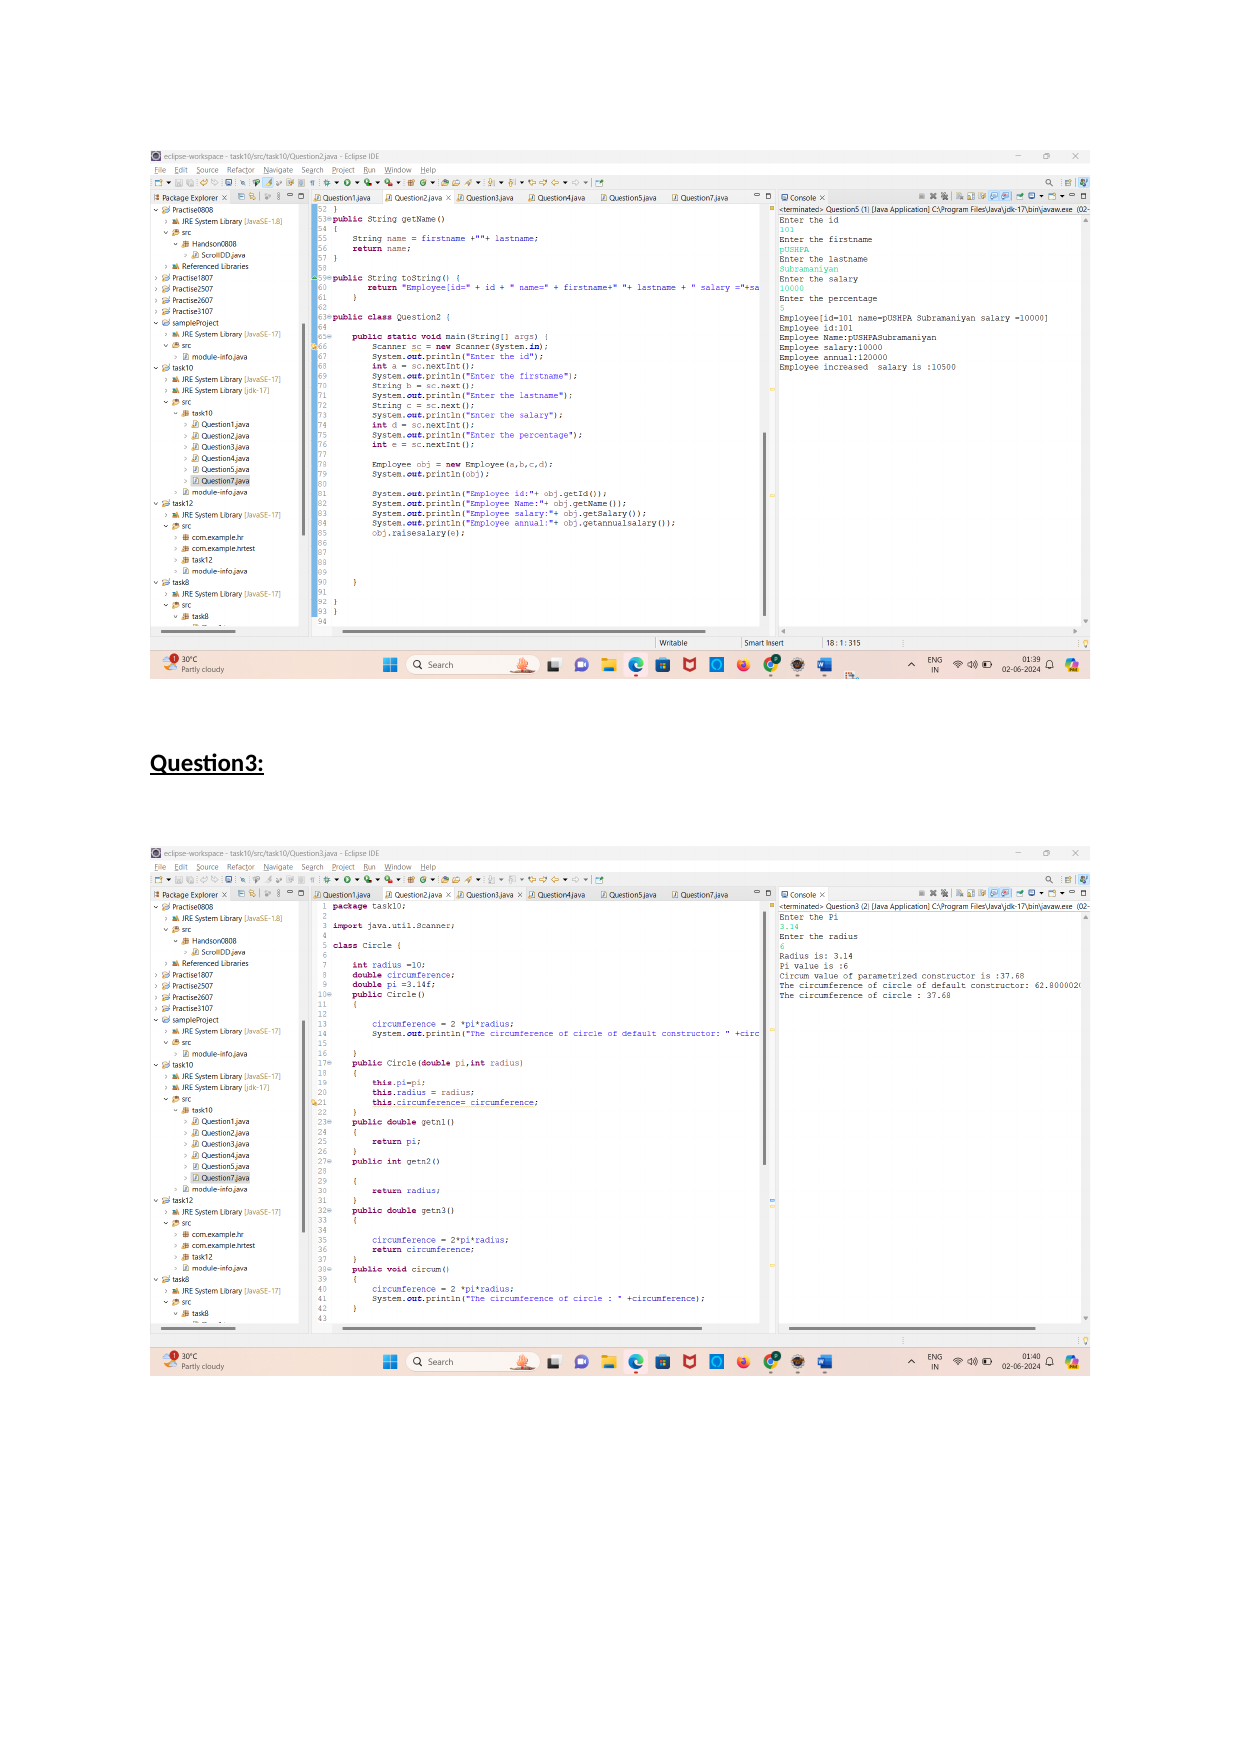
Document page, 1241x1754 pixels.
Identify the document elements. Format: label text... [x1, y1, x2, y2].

picture [150, 150, 1091, 679]
text Question3: [150, 747, 1090, 778]
picture [150, 846, 1091, 1376]
